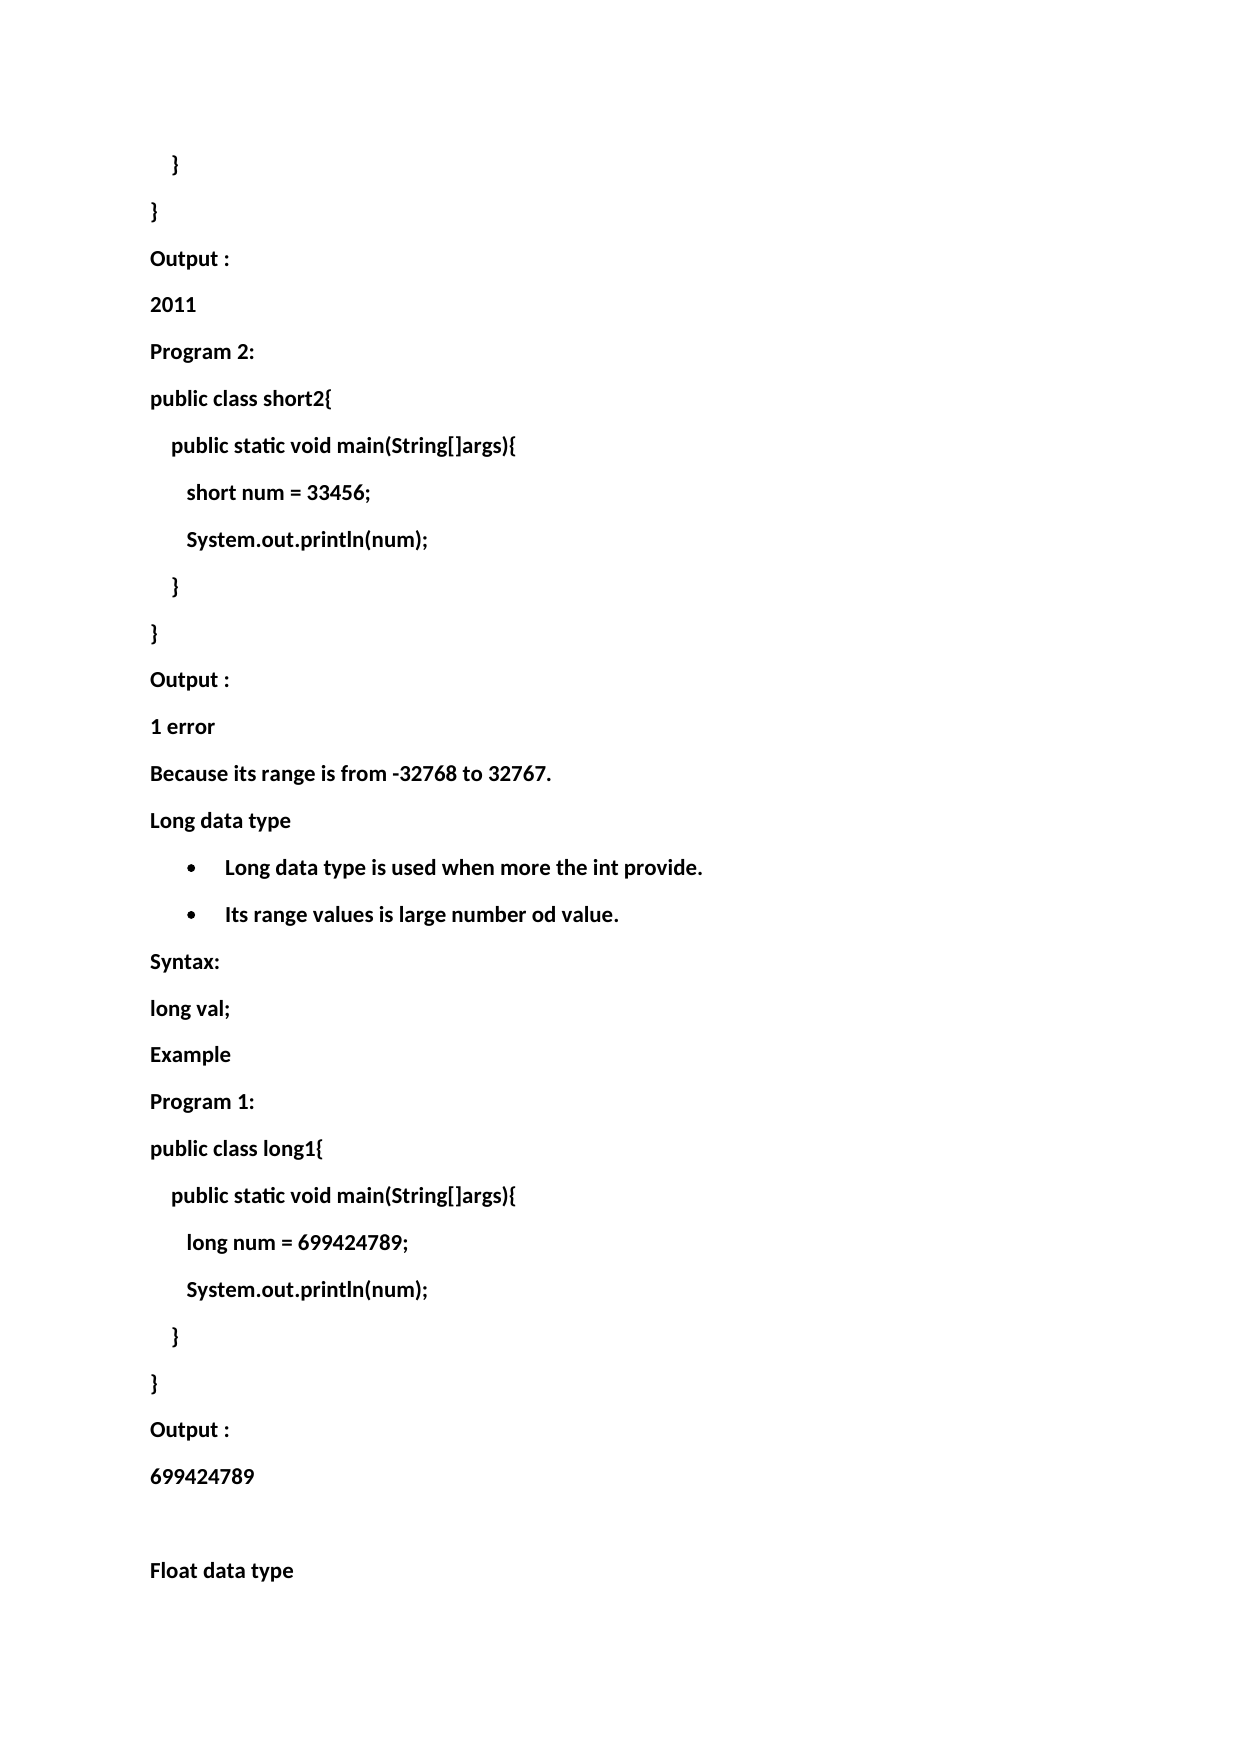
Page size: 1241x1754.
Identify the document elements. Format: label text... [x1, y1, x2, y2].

text Output : [150, 666, 1090, 694]
text Program 1: [150, 1087, 1090, 1116]
text long val; [150, 994, 1090, 1022]
text public class long1{ [150, 1134, 1090, 1162]
text public class short2{ [150, 384, 1090, 412]
text short num = 33456; [150, 478, 1090, 506]
text 1 error [150, 712, 1090, 741]
text } [150, 1322, 1090, 1350]
text } [150, 619, 1090, 647]
text long num = 699424789; [150, 1228, 1090, 1256]
text Output : [150, 244, 1090, 272]
text Syntax: [150, 947, 1090, 975]
text } [150, 572, 1090, 600]
list Its range values is large number od value. [187, 900, 1090, 928]
text Program 2: [150, 337, 1090, 366]
text Output : [150, 1416, 1090, 1444]
text Float data type [150, 1556, 1090, 1584]
text 2011 [150, 291, 1090, 319]
text System.out.println(num); [150, 1275, 1090, 1303]
text Long data type [150, 806, 1090, 834]
list Long data type is used when more the int provide. [187, 853, 1090, 881]
text } [150, 197, 1090, 225]
text public static void main(String[]args){ [150, 431, 1090, 459]
text Because its range is from -32768 to 32767. [150, 759, 1090, 787]
text System.out.println(num); [150, 525, 1090, 553]
text } [150, 1369, 1090, 1397]
text public static void main(String[]args){ [150, 1181, 1090, 1209]
text Example [150, 1041, 1090, 1069]
text 699424789 [150, 1462, 1090, 1491]
text } [150, 150, 1090, 178]
